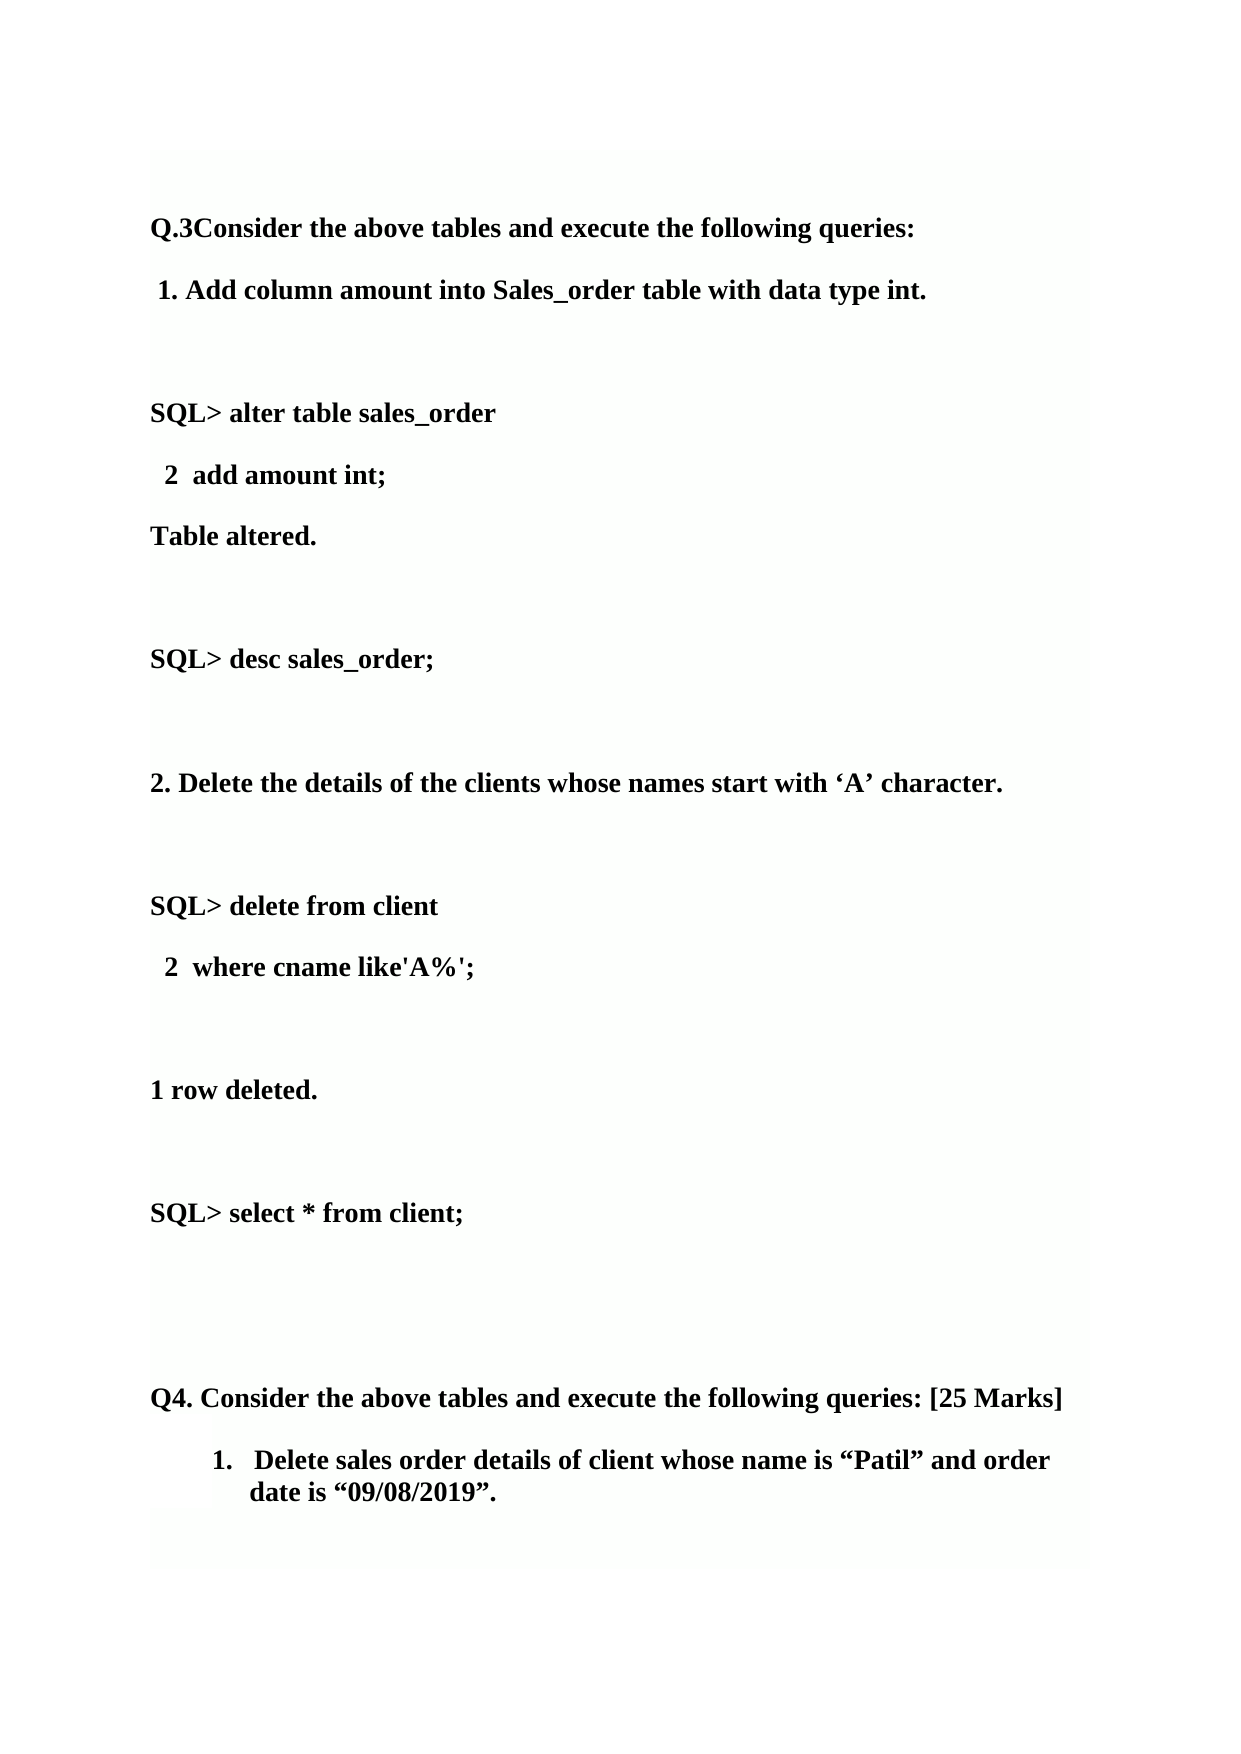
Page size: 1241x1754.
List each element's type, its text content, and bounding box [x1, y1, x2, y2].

text Q4. Consider the above tables and execute the following queries: [25 Marks] [150, 1381, 1090, 1414]
text SQL> desc sales_order; [150, 642, 1090, 675]
text SQL> select * from client; [150, 1197, 1090, 1229]
text SQL> alter table sales_order [150, 396, 1090, 429]
text Q.3Consider the above tables and execute the following queries: [150, 212, 1090, 244]
text 2. Delete the details of the clients whose names start with ‘A’ character. [150, 766, 1090, 798]
text 2 add amount int; [150, 458, 1090, 490]
text 1 row deleted. [150, 1073, 1090, 1106]
text SQL> delete from client [150, 889, 1090, 921]
text Table altered. [150, 519, 1090, 552]
text 1. Add column amount into Sales_order table with data type int. [150, 273, 1090, 306]
text 1. Delete sales order details of client whose name is “Patil” and order date is “09/08/2019”. [212, 1443, 1090, 1508]
text 2 where cname like'A%'; [150, 950, 1090, 983]
